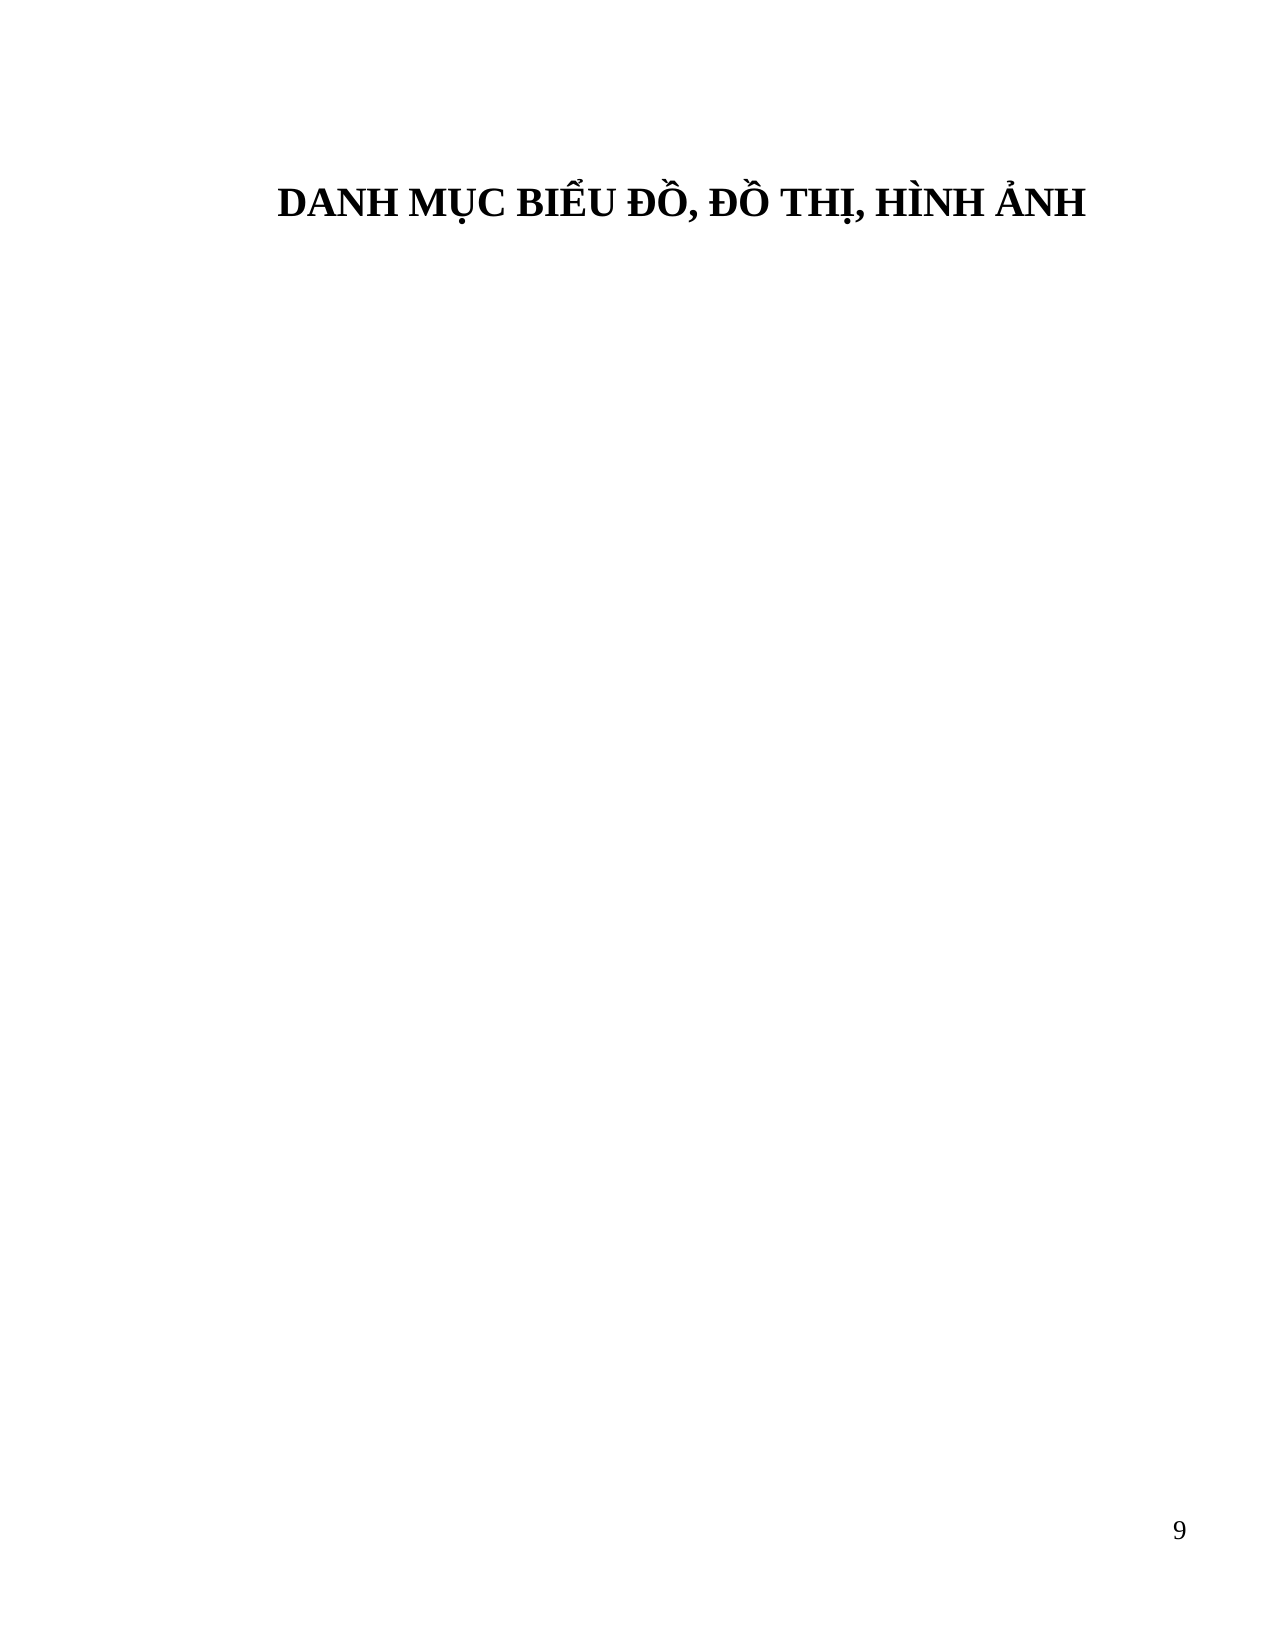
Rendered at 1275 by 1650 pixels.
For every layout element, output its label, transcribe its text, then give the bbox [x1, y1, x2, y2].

subtitle DANH MỤC BIỂU ĐỒ, ĐỒ THỊ, HÌNH ẢNH [177, 177, 1186, 225]
